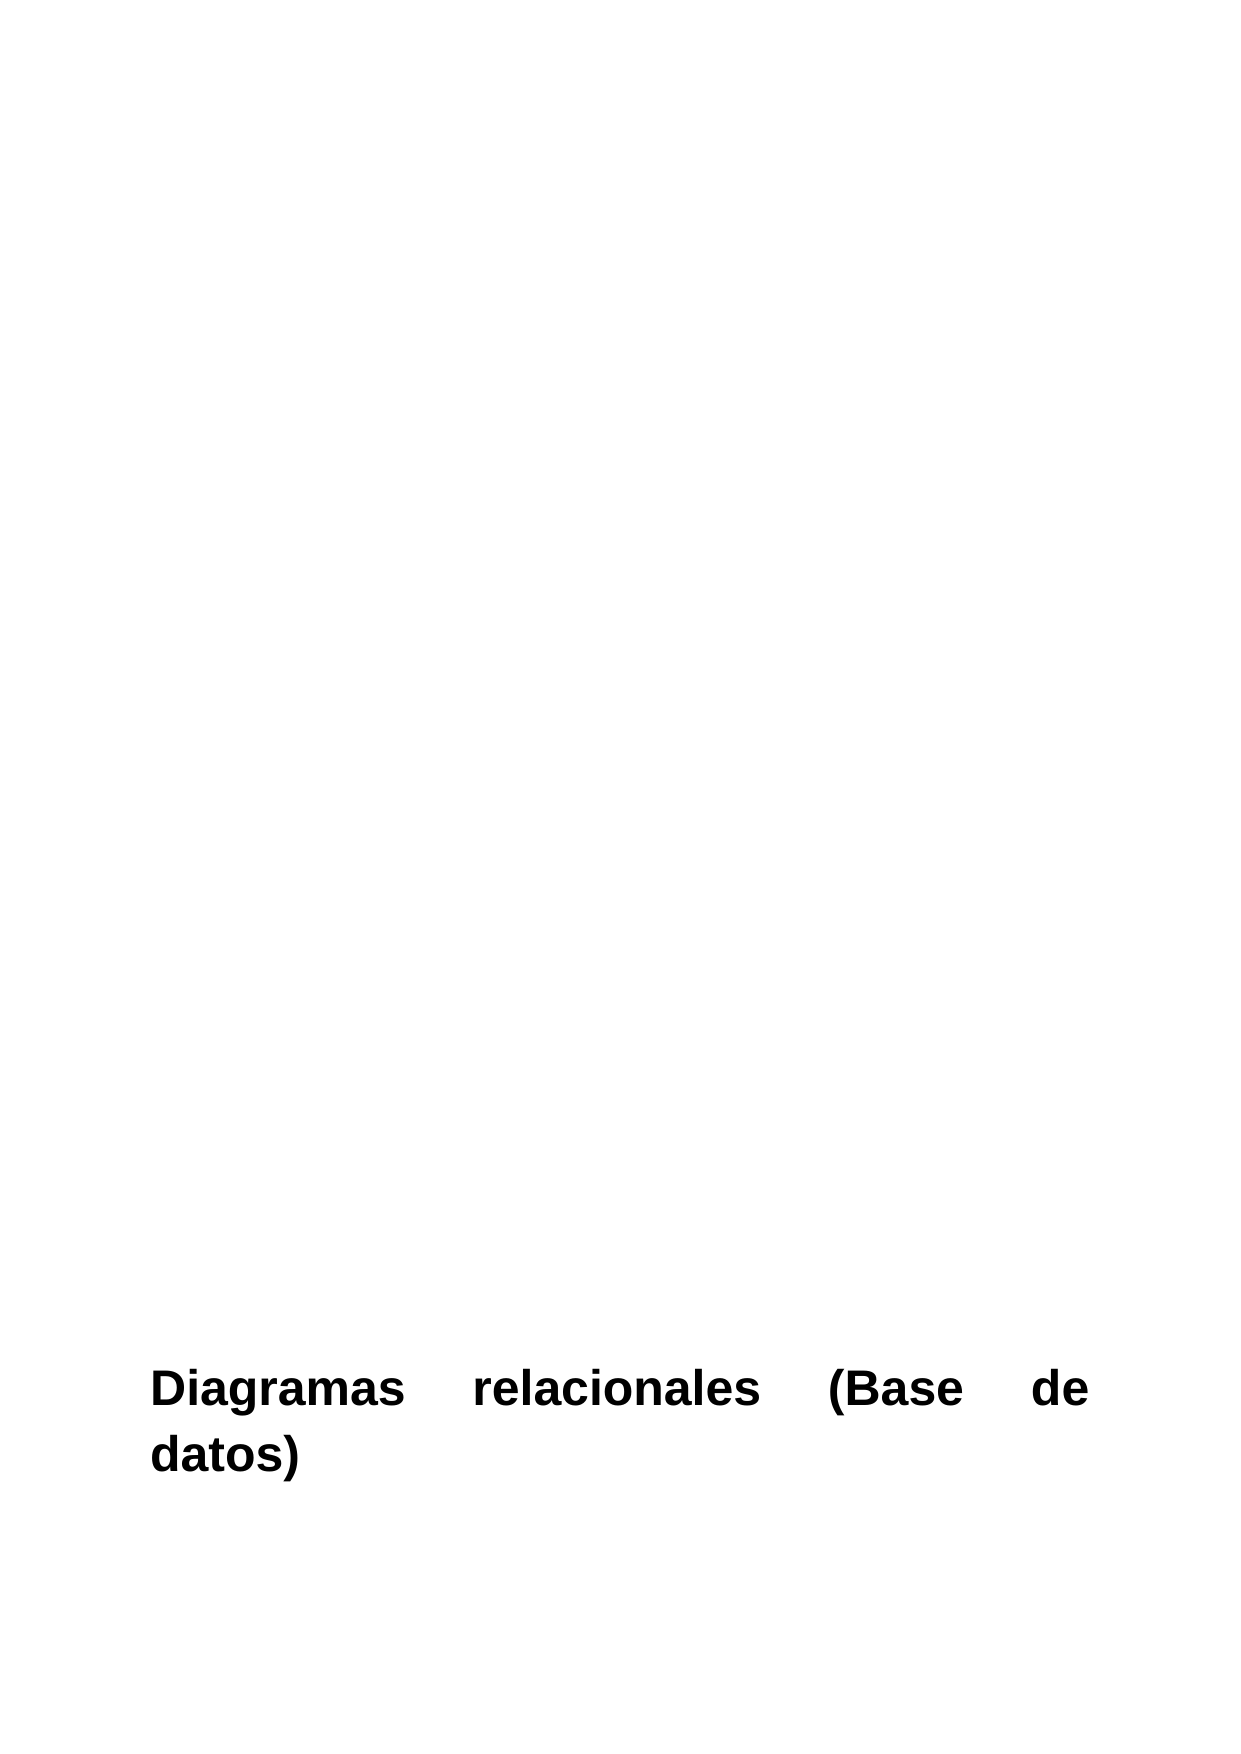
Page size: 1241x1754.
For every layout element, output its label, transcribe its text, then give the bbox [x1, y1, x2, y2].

text Diagramas relacionales (Base de datos) [150, 1358, 1090, 1482]
